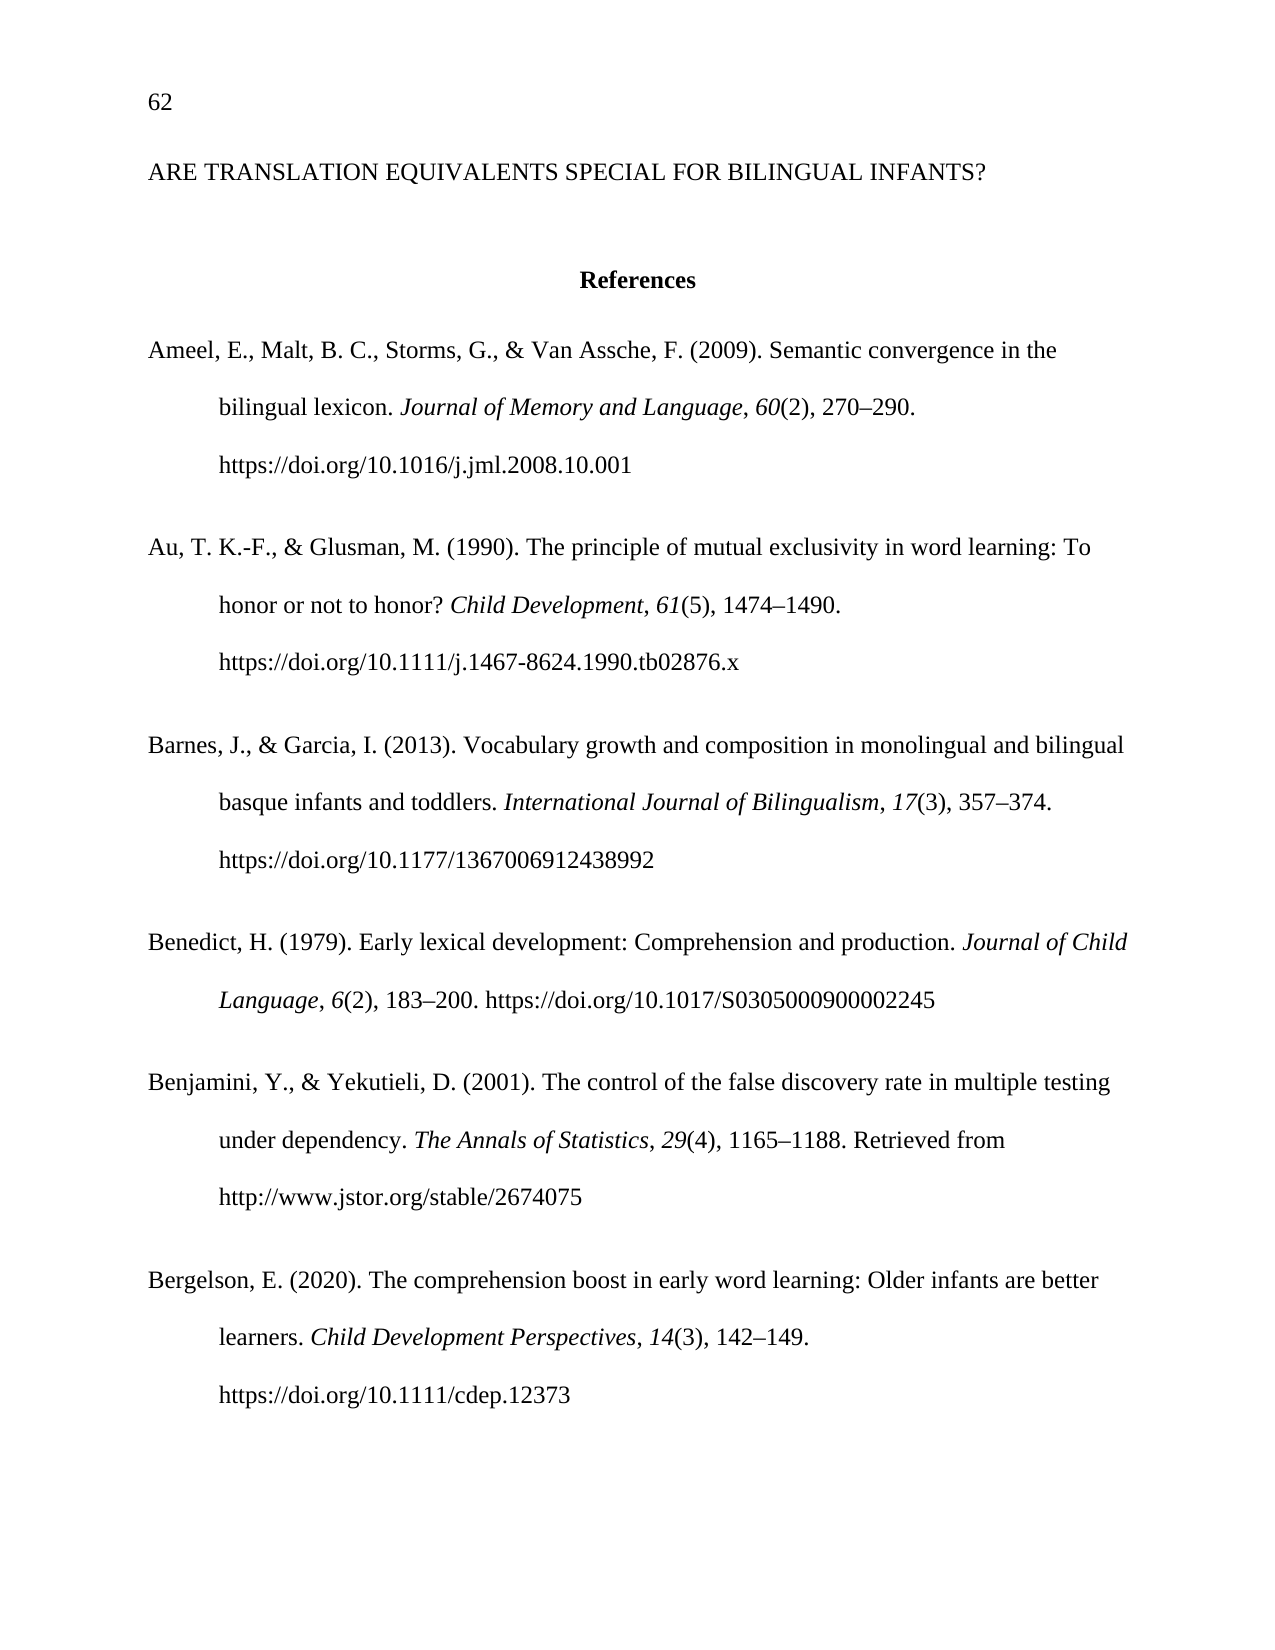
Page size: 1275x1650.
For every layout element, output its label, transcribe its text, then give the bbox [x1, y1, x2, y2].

text Benedict, H. (1979). Early lexical development: Comprehension and production. Journal of Child Language, 6(2), 183–200. https://doi.org/10.1017/S0305000900002245 [148, 927, 1127, 1014]
text Benjamini, Y., & Yekutieli, D. (2001). The control of the false discovery rate in multiple testing under dependency. The Annals of Statistics, 29(4), 1165–1188. Retrieved from http://www.jstor.org/stable/2674075 [148, 1067, 1127, 1211]
text Barnes, J., & Garcia, I. (2013). Vocabulary growth and composition in monolingual and bilingual basque infants and toddlers. International Journal of Bilingualism, 17(3), 357–374. https://doi.org/10.1177/1367006912438992 [148, 730, 1127, 874]
text Bergelson, E. (2020). The comprehension boost in early word learning: Older infants are better learners. Child Development Perspectives, 14(3), 142–149. https://doi.org/10.1111/cdep.12373 [148, 1265, 1127, 1409]
subtitle References [148, 265, 1127, 294]
text Au, T. K.-F., & Glusman, M. (1990). The principle of mutual exclusivity in word learning: To honor or not to honor? Child Development, 61(5), 1474–1490. https://doi.org/10.1111/j.1467-8624.1990.tb02876.x [148, 532, 1127, 676]
text Ameel, E., Malt, B. C., Storms, G., & Van Assche, F. (2009). Semantic convergence in the bilingual lexicon. Journal of Memory and Language, 60(2), 270–290. https://doi.org/10.1016/j.jml.2008.10.001 [148, 335, 1127, 479]
